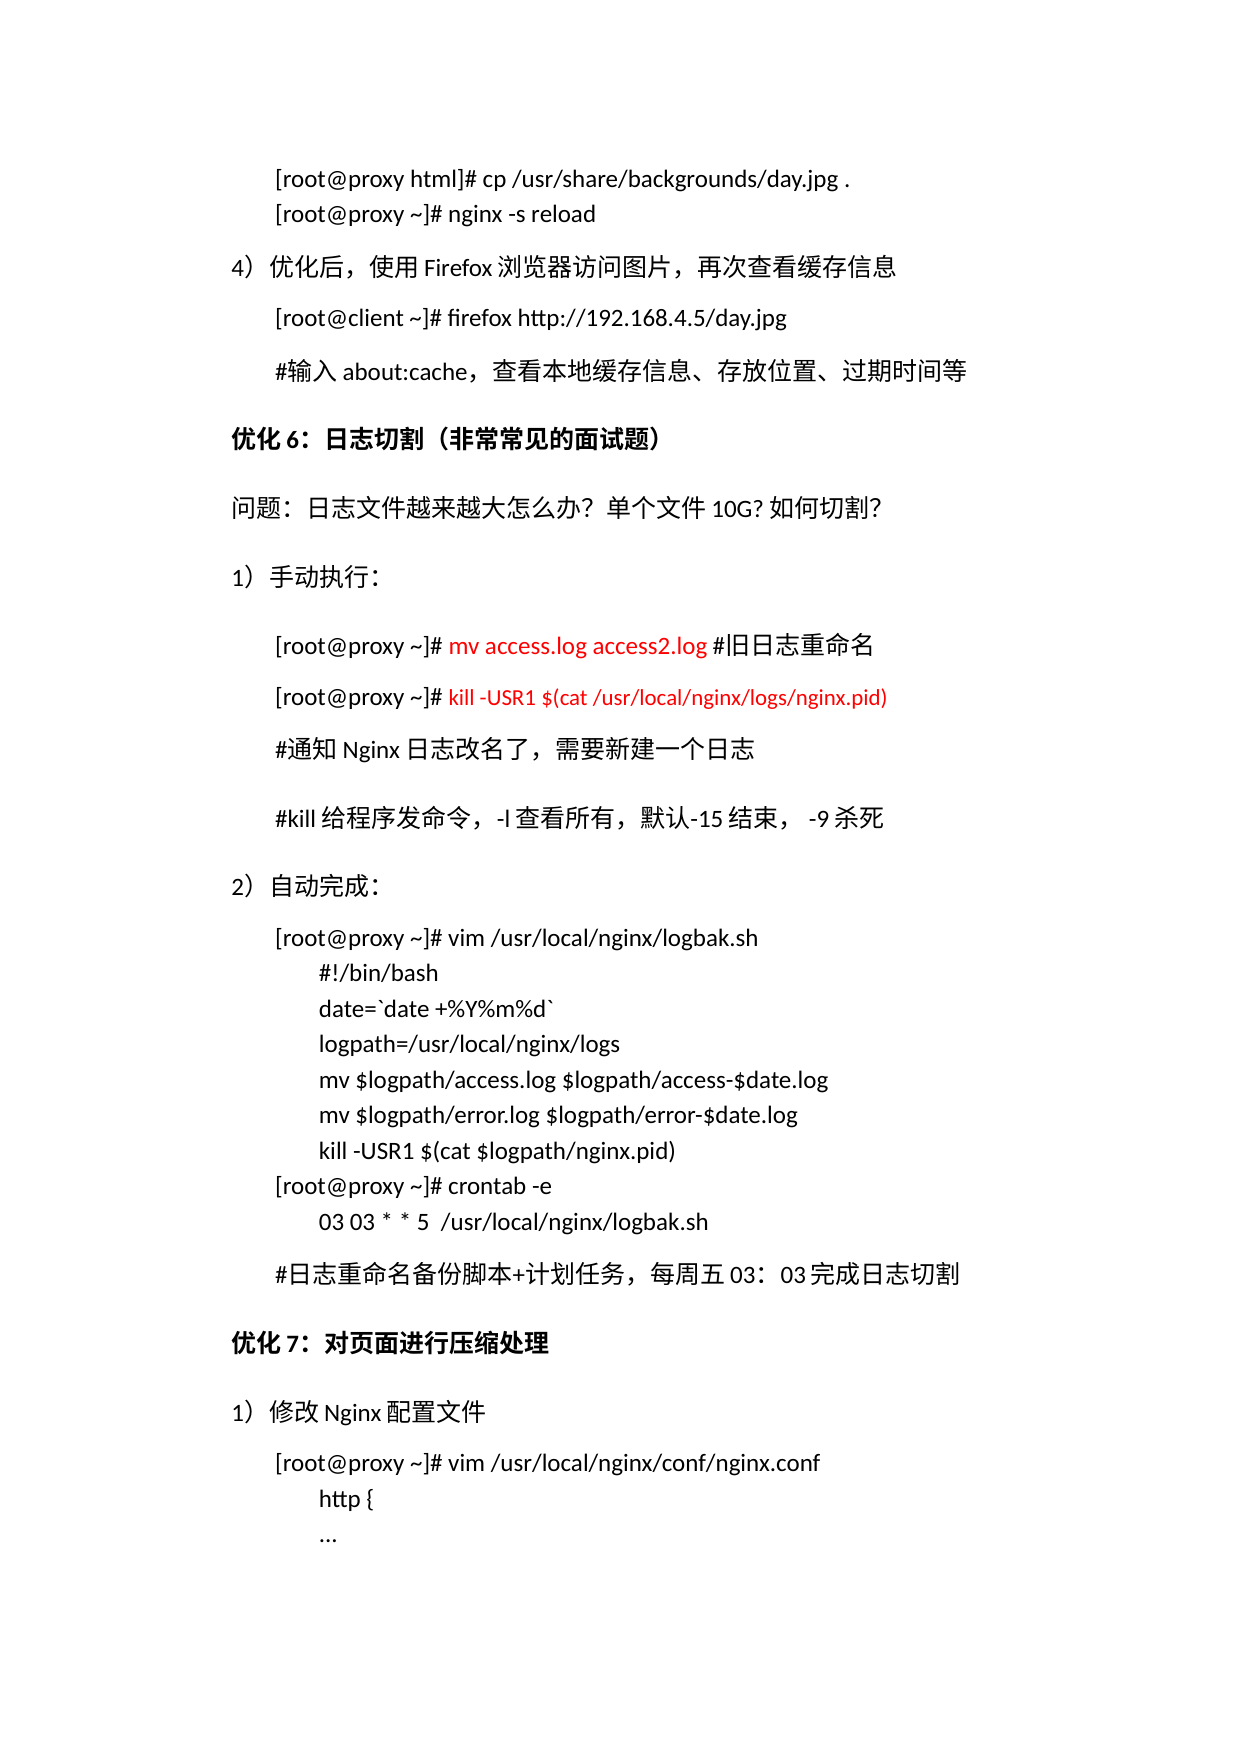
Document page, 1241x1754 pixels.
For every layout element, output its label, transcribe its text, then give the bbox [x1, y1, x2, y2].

list mv $logpath/error.log $logpath/error-$date.log [275, 1098, 1053, 1131]
list #通知Nginx日志改名了，需要新建一个日志 [231, 715, 1053, 780]
list logpath=/usr/local/nginx/logs [275, 1027, 1053, 1060]
list [root@proxy ~]# crontab -e [231, 1169, 1053, 1202]
list 优化7：对页面进行压缩处理 [187, 1309, 1053, 1374]
list 03 03 * * 5 /usr/local/nginx/logbak.sh [275, 1205, 1053, 1238]
list [root@proxy ~]# vim /usr/local/nginx/logbak.sh [231, 921, 1053, 953]
list 问题：日志文件越来越大怎么办？单个文件10G? 如何切割？ [187, 474, 1053, 539]
list date=`date +%Y%m%d` [275, 992, 1053, 1024]
list [root@client ~]# firefox http://192.168.4.5/day.jpg [231, 302, 1053, 334]
list kill -USR1 $(cat $logpath/nginx.pid) [275, 1134, 1053, 1167]
list [root@proxy ~]# kill -USR1 $(cat /usr/local/nginx/logs/nginx.pid) [231, 680, 1053, 712]
list mv $logpath/access.log $logpath/access-$date.log [275, 1063, 1053, 1096]
list [root@proxy html]# cp /usr/share/backgrounds/day.jpg . [231, 162, 1053, 194]
list 手动执行： [187, 543, 1053, 608]
list 4）优化后，使用Firefox浏览器访问图片，再次查看缓存信息 [187, 233, 1053, 298]
list #日志重命名备份脚本+计划任务，每周五03：03完成日志切割 [231, 1241, 1053, 1306]
list #kill 给程序发命令，-l查看所有，默认-15结束， -9杀死 [231, 784, 1053, 849]
list 自动完成： [187, 852, 1053, 917]
list #!/bin/bash [275, 956, 1053, 989]
list [root@proxy ~]# vim /usr/local/nginx/conf/nginx.conf [231, 1446, 1053, 1479]
list ... [275, 1517, 1053, 1550]
list 1）修改Nginx配置文件 [187, 1378, 1053, 1443]
list http { [275, 1482, 1053, 1514]
list [root@proxy ~]# nginx -s reload [231, 197, 1053, 230]
list [root@proxy ~]# mv access.log access2.log #旧日志重命名 [231, 611, 1053, 676]
list #输入about:cache，查看本地缓存信息、存放位置、过期时间等 [231, 337, 1053, 402]
list 优化6：日志切割（非常常见的面试题） [187, 406, 1053, 471]
